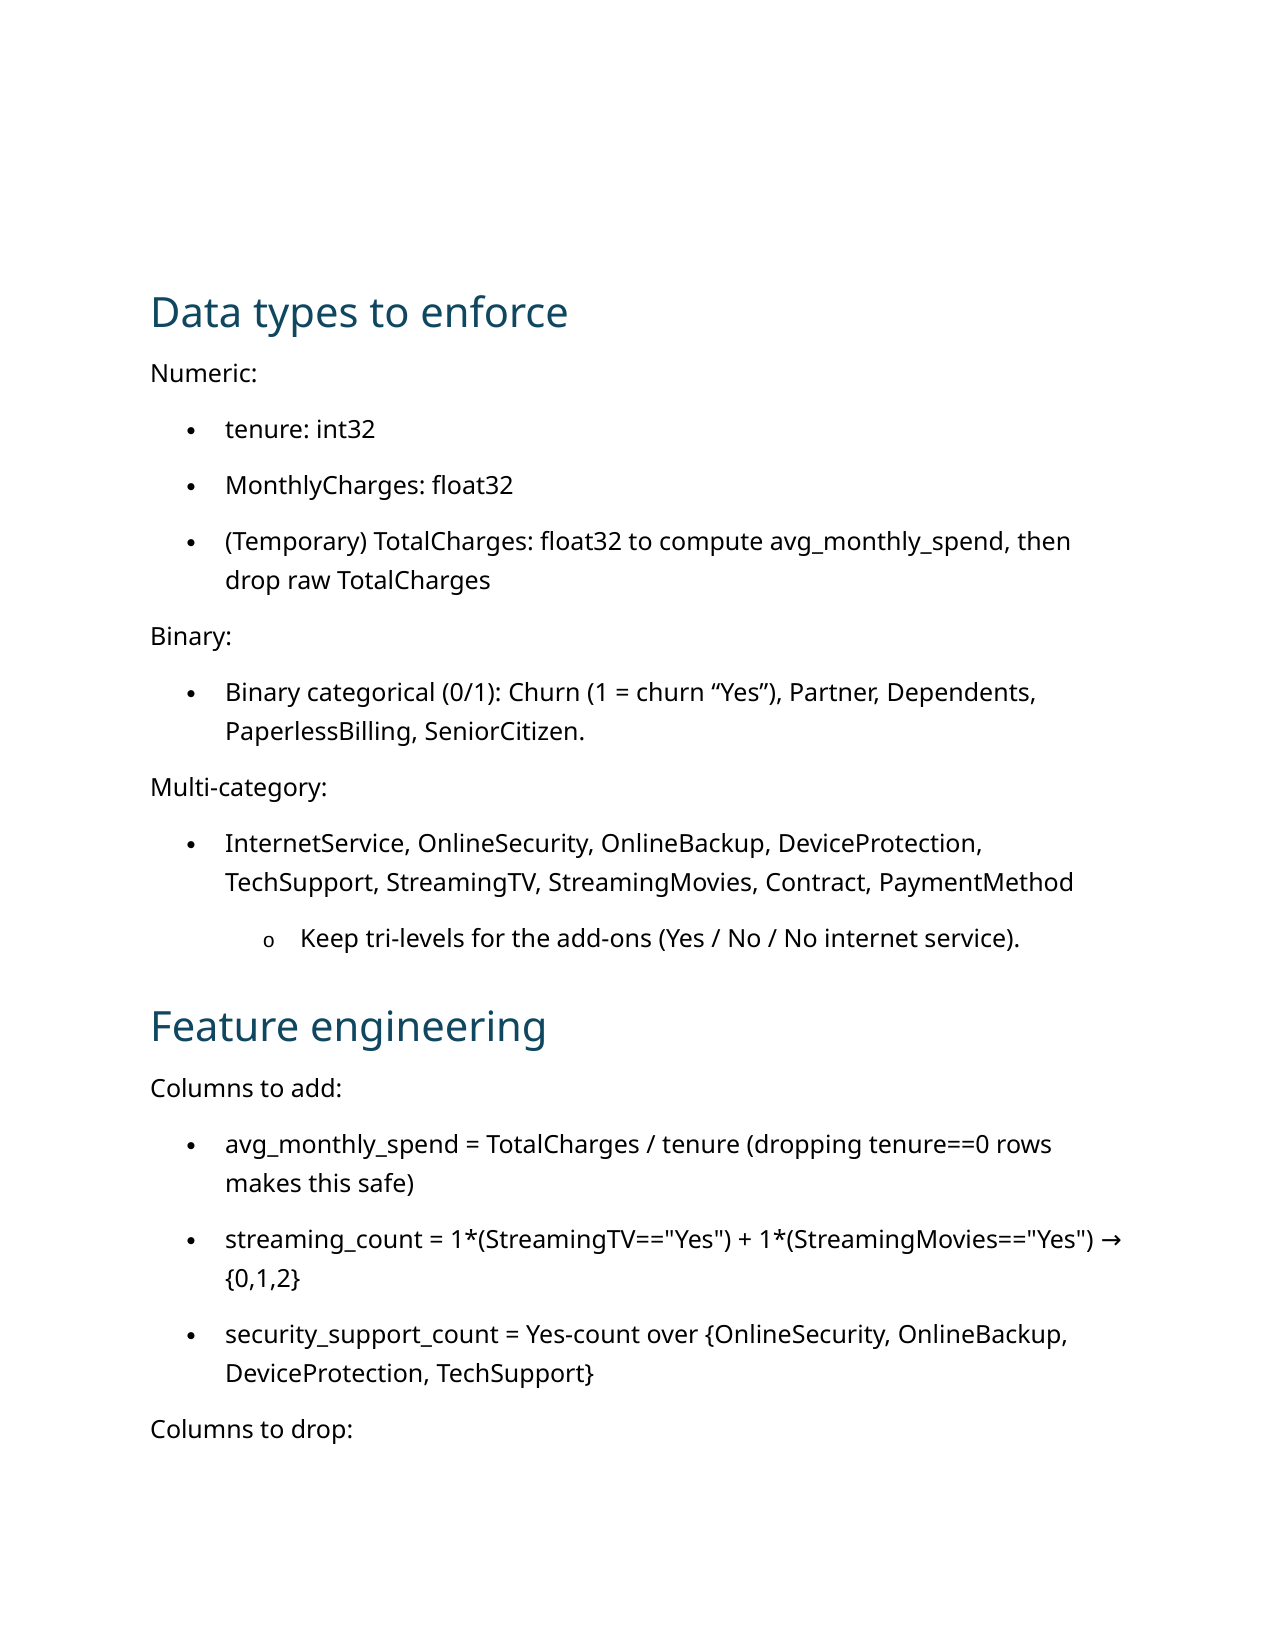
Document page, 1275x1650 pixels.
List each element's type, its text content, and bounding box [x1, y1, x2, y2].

list streaming_count = 1*(StreamingTV=="Yes") + 1*(StreamingMovies=="Yes") → {0,1,2} [187, 1221, 1125, 1294]
list Keep tri-levels for the add-ons (Yes / No / No internet service). [262, 920, 1125, 954]
text Columns to add: [150, 1070, 1125, 1104]
subtitle Feature engineering [150, 997, 1125, 1054]
list MonthlyCharges: float32 [187, 468, 1125, 502]
list Binary categorical (0/1): Churn (1 = churn “Yes”), Partner, Dependents, PaperlessBilling, SeniorCitizen. [187, 674, 1125, 748]
subtitle Data types to enforce [150, 282, 1125, 339]
text Multi-category: [150, 769, 1125, 803]
text Columns to drop: [150, 1411, 1125, 1445]
text Numeric: [150, 356, 1125, 390]
list (Temporary) TotalCharges: float32 to compute avg_monthly_spend, then drop raw TotalCharges [187, 523, 1125, 597]
text Binary: [150, 618, 1125, 653]
list avg_monthly_spend = TotalCharges / tenure (dropping tenure==0 rows makes this safe) [187, 1126, 1125, 1199]
list InternetService, OnlineSecurity, OnlineBackup, DeviceProtection, TechSupport, StreamingTV, StreamingMovies, Contract, PaymentMethod [187, 825, 1125, 898]
list security_support_count = Yes-count over {OnlineSecurity, OnlineBackup, DeviceProtection, TechSupport} [187, 1316, 1125, 1389]
list tenure: int32 [187, 412, 1125, 446]
